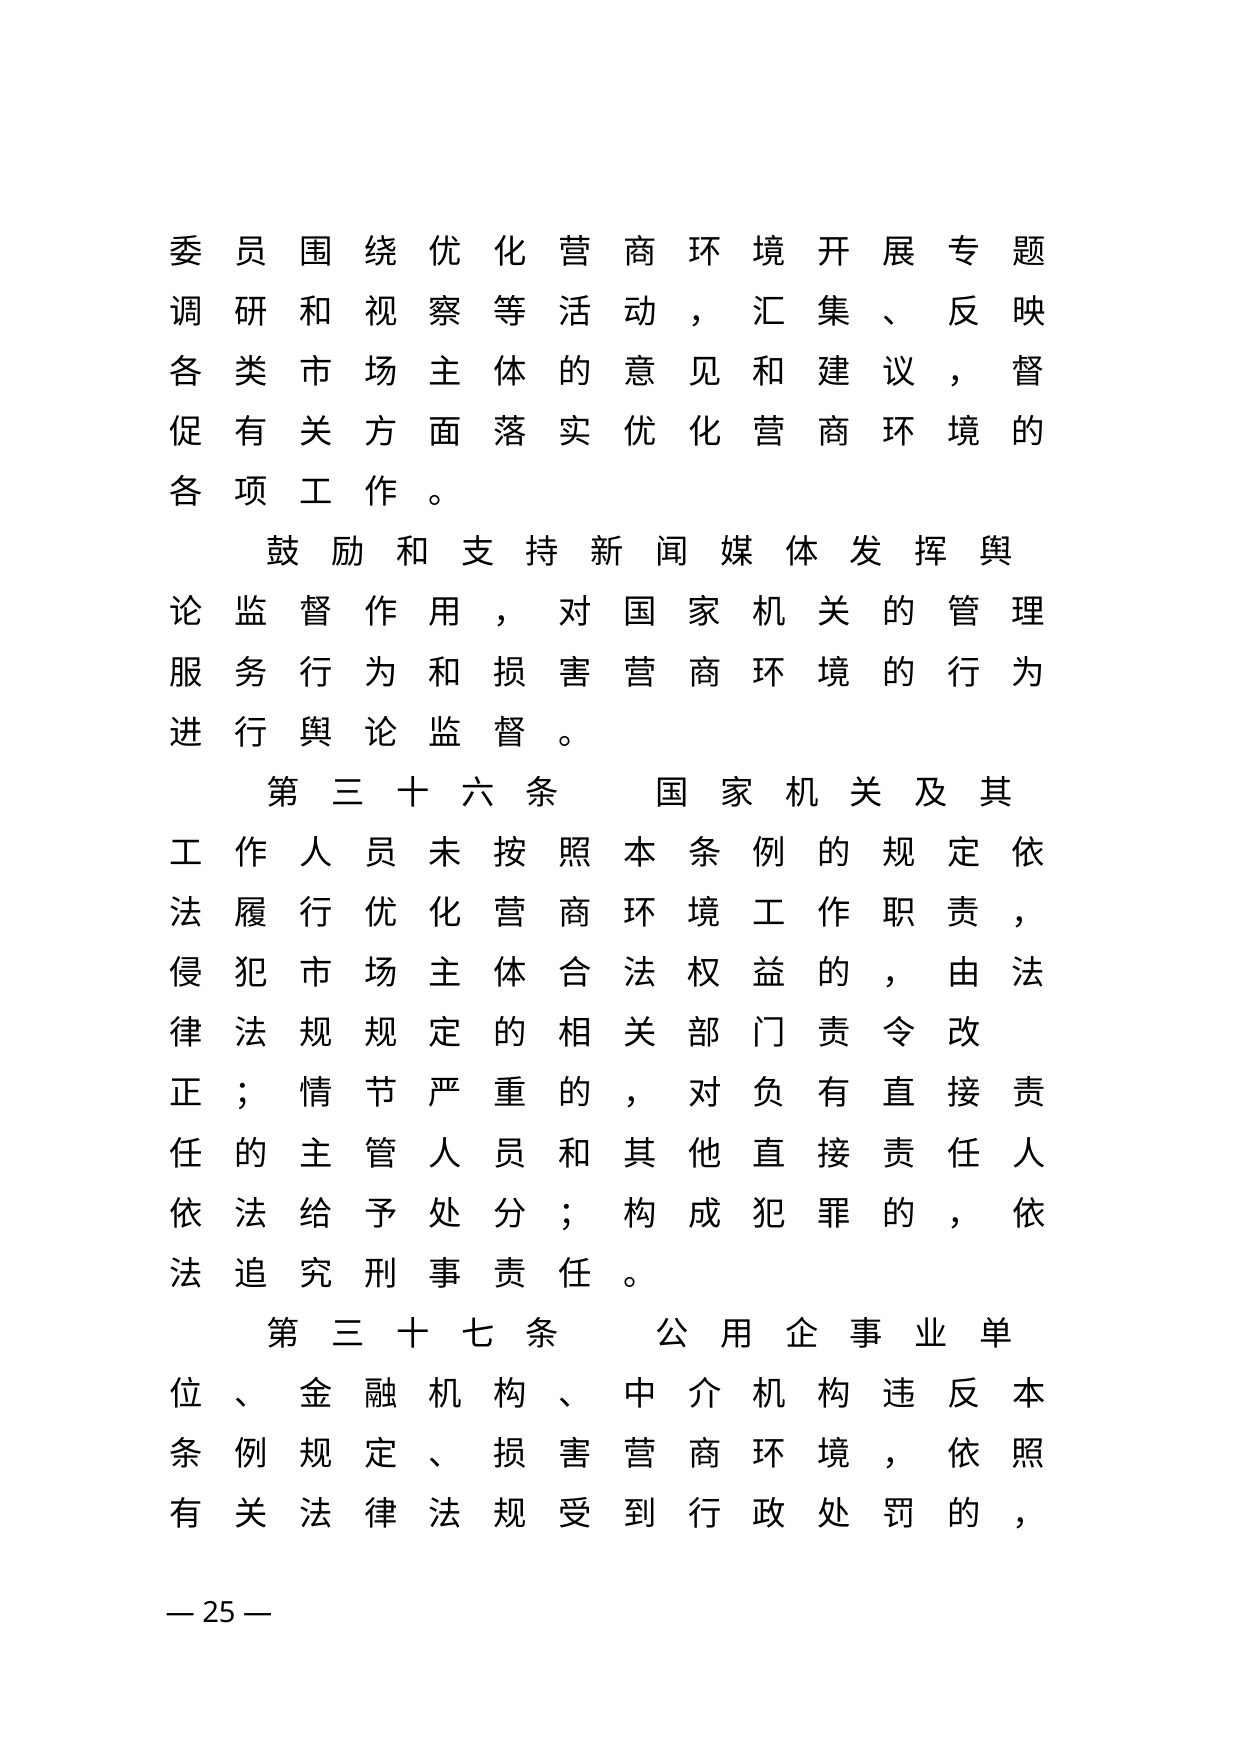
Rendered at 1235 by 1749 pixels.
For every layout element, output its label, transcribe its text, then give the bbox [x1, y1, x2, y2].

text 鼓励和支持新闻媒体发挥舆论监督作用，对国家机关的管理服务行为和损害营商环境的行为进行舆论监督。 [169, 519, 1077, 760]
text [169, 1301, 1077, 1541]
text 第三十六条 国家机关及其工作人员未按照本条例的规定依法履行优化营商环境工作职责，侵犯市场主体合法权益的，由法律法规规定的相关部门责令改正；情节严重的，对负有直接责任的主管人员和其他直接责任人依法给予处分；构成犯罪的，依法追究刑事责任。 [169, 760, 1077, 1301]
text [169, 219, 1077, 519]
